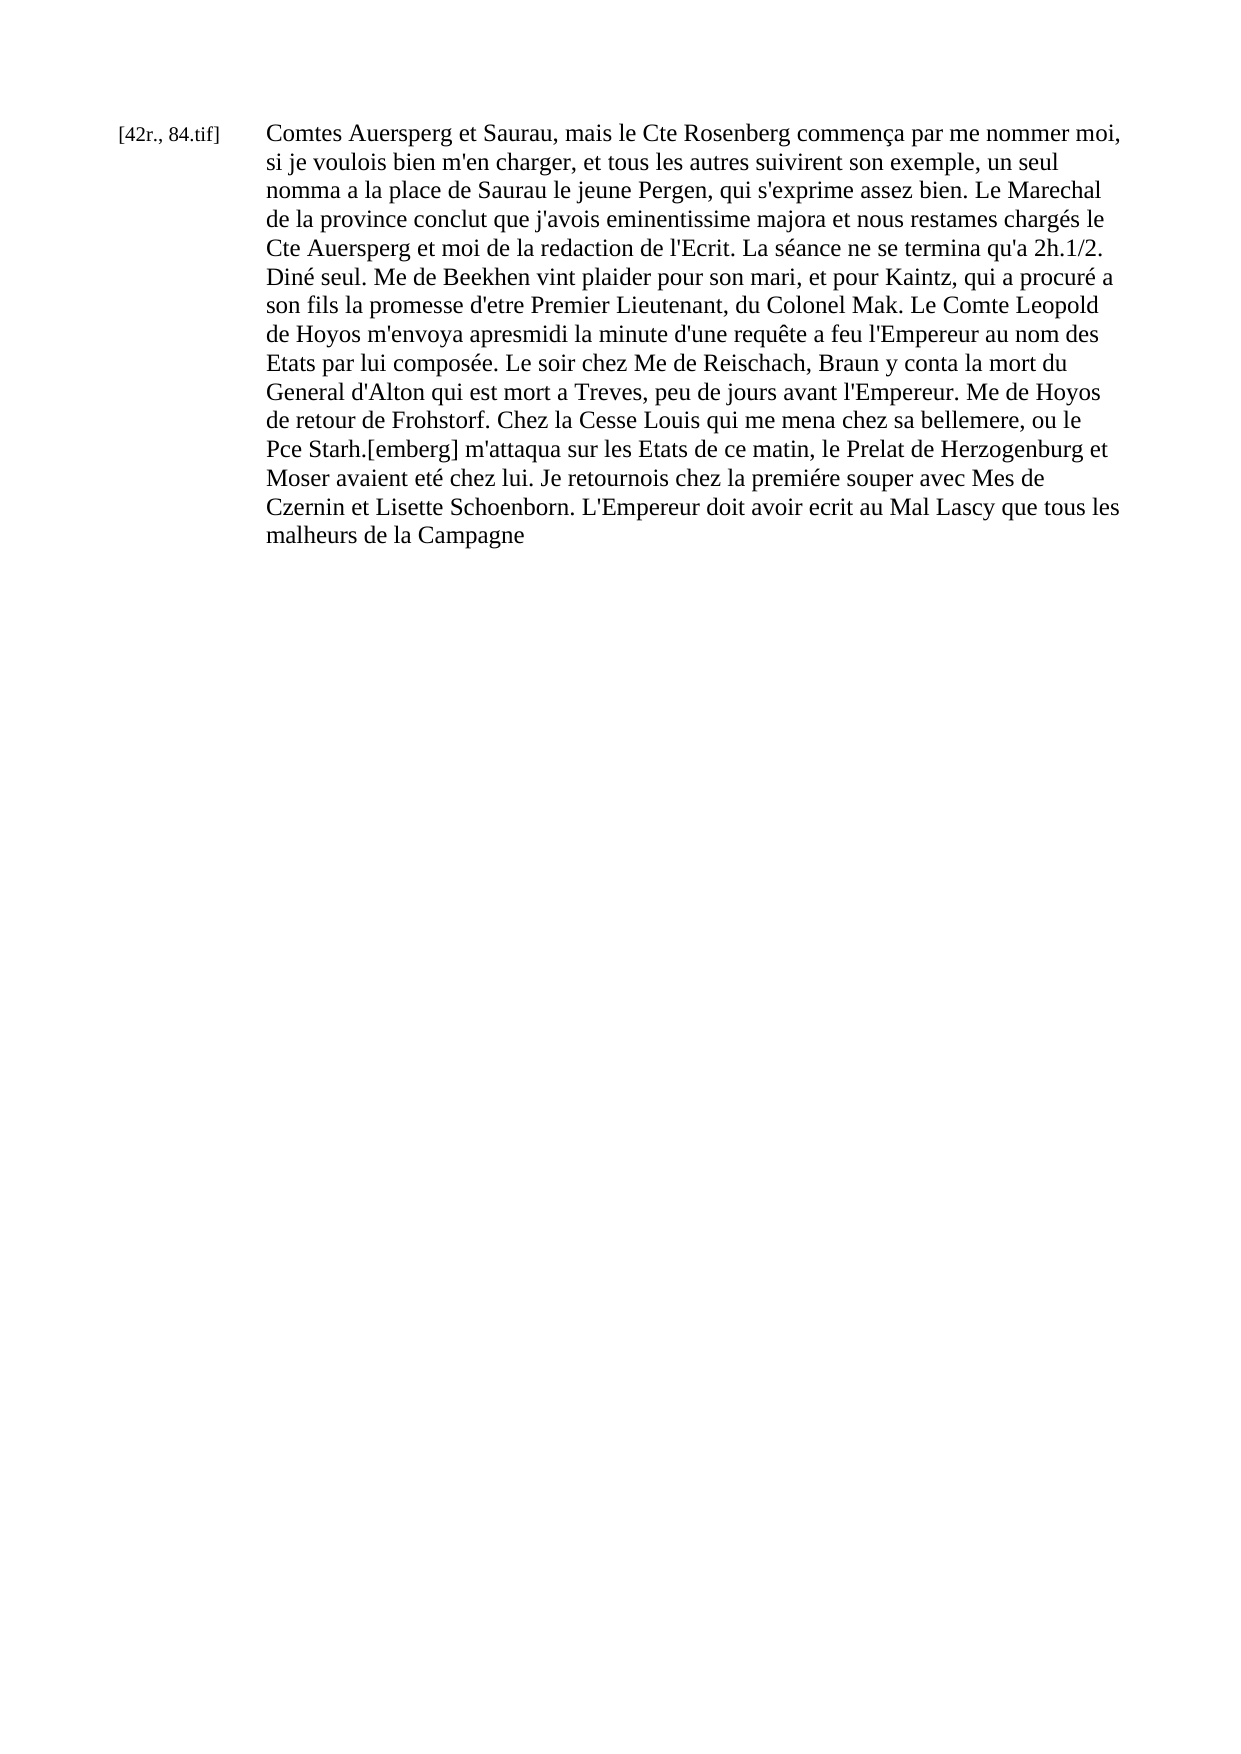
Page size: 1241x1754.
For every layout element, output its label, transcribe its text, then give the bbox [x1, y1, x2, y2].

text [42r., 84.tif] Comtes Auersperg et Saurau, mais le Cte Rosenberg commença par me nommer moi, si je voulois bien m'en charger, et tous les autres suivirent son exemple, un seul nomma a la place de Saurau le jeune Pergen, qui s'exprime assez bien. Le Marechal de la province conclut que j'avois eminentissime majora et nous restames chargés le Cte Auersperg et moi de la redaction de l'Ecrit. La séance ne se termina qu'a 2h.1/2. Diné seul. Me de Beekhen vint plaider pour son mari, et pour Kaintz, qui a procuré a son fils la promesse d'etre Premier Lieutenant, du Colonel Mak. Le Comte Leopold de Hoyos m'envoya apresmidi la minute d'une requête a feu l'Empereur au nom des Etats par lui composée. Le soir chez Me de Reischach, Braun y conta la mort du General d'Alton qui est mort a Treves, peu de jours avant l'Empereur. Me de Hoyos de retour de Frohstorf. Chez la Cesse Louis qui me mena chez sa bellemere, ou le Pce Starh.[emberg] m'attaqua sur les Etats de ce matin, le Prelat de Herzogenburg et Moser avaient eté chez lui. Je retournois chez la premiére souper avec Mes de Czernin et Lisette Schoenborn. L'Empereur doit avoir ecrit au Mal Lascy que tous les malheurs de la Campagne [118, 118, 1122, 549]
